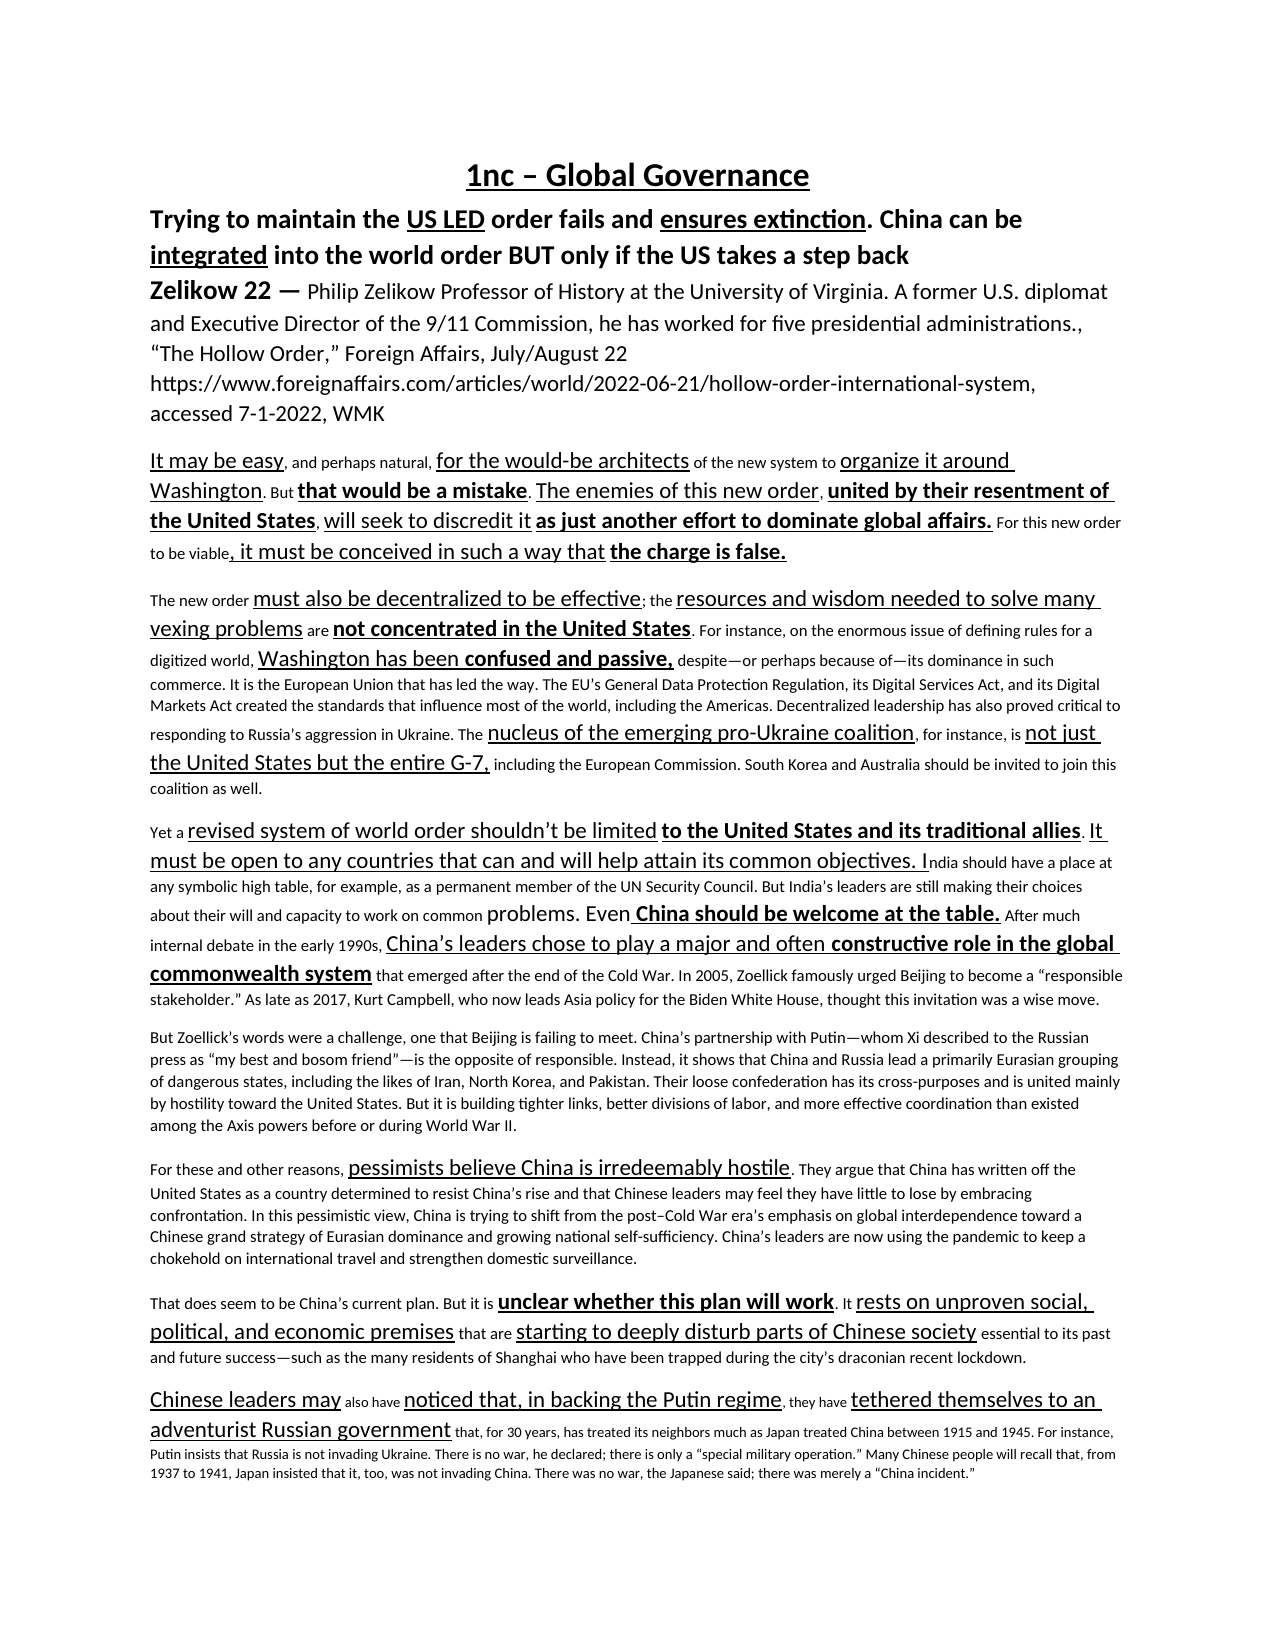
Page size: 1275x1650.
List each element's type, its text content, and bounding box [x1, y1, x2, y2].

text Chinese leaders may also have noticed that, in backing the Putin regime, they have tethered themselves to an adventurist Russian government that, for 30 years, has treated its neighbors much as Japan treated China between 1915 and 1945. For instance, Putin insists that Russia is not invading Ukraine. There is no war, he declared; there is only a “special military operation.” Many Chinese people will recall that, from 1937 to 1941, Japan insisted that it, too, was not invading China. There was no war, the Japanese said; there was merely a “China incident.” [150, 1385, 1125, 1482]
subtitle 1nc – Global Governance [150, 154, 1125, 195]
text For these and other reasons, pessimists believe China is irredeemably hostile. They argue that China has written off the United States as a country determined to resist China’s rise and that Chinese leaders may feel they have little to lose by embracing confrontation. In this pessimistic view, China is trying to shift from the post–Cold War era’s emphasis on global interdependence toward a Chinese grand strategy of Eurasian dominance and growing national self-sufficiency. China’s leaders are now using the pandemic to keep a chokehold on international travel and strengthen domestic surveillance. [150, 1153, 1125, 1269]
text Zelikow 22 — Philip Zelikow Professor of History at the University of Virginia. A former U.S. diplomat and Executive Director of the 9/11 Commission, he has worked for five presidential administrations., “The Hollow Order,” Foreign Affairs, July/August 22 https://www.foreignaffairs.com/articles/world/2022-06-21/hollow-order-international-system, accessed 7-1-2022, WMK [150, 273, 1125, 427]
text The new order must also be decentralized to be effective; the resources and wisdom needed to solve many vexing problems are not concentrated in the United States. For instance, on the enormous issue of defining rules for a digitized world, Washington has been confused and passive, despite—or perhaps because of—its dominance in such commerce. It is the European Union that has led the way. The EU’s General Data Protection Regulation, its Digital Services Act, and its Digital Markets Act created the standards that influence most of the world, including the Americas. Decentralized leadership has also proved critical to responding to Russia’s aggression in Ukraine. The nucleus of the emerging pro-Ukraine coalition, for instance, is not just the United States but the entire G-7, including the European Commission. South Korea and Australia should be invited to join this coalition as well. [150, 584, 1125, 798]
text Yet a revised system of world order shouldn’t be limited to the United States and its traditional allies. It must be open to any countries that can and will help attain its common objectives. India should have a place at any symbolic high table, for example, as a permanent member of the UN Security Council. But India’s leaders are still making their choices about their will and capacity to work on common problems. Even China should be welcome at the table. After much internal debate in the early 1990s, China’s leaders chose to play a major and often constructive role in the global commonwealth system that emerged after the end of the Cold War. In 2005, Zoellick famously urged Beijing to become a “responsible stakeholder.” As late as 2017, Kurt Campbell, who now leads Asia policy for the Biden White House, thought this invitation was a wise move. [150, 816, 1125, 1009]
text But Zoellick’s words were a challenge, one that Beijing is failing to meet. China’s partnership with Putin—whom Xi described to the Russian press as “my best and bosom friend”—is the opposite of responsible. Instead, it shows that China and Russia lead a primarily Eurasian grouping of dangerous states, including the likes of Iran, North Korea, and Pakistan. Their loose confederation has its cross-purposes and is united mainly by hostility toward the United States. But it is building tighter links, better divisions of labor, and more effective coordination than existed among the Axis powers before or during World War II. [150, 1027, 1125, 1135]
text That does seem to be China’s current plan. But it is unclear whether this plan will work. It rests on unproven social, political, and economic premises that are starting to deeply disturb parts of Chinese society essential to its past and future success—such as the many residents of Shanghai who have been trapped during the city’s draconian recent lockdown. [150, 1287, 1125, 1367]
subtitle Trying to maintain the US LED order fails and ensures extinction. China can be integrated into the world order BUT only if the US takes a step back [150, 202, 1125, 271]
text It may be easy, and perhaps natural, for the would-be architects of the new system to organize it around Washington. But that would be a mistake. The enemies of this new order, united by their resentment of the United States, will seek to discredit it as just another effort to dominate global affairs. For this new order to be viable, it must be conceived in such a way that the charge is false. [150, 446, 1125, 565]
